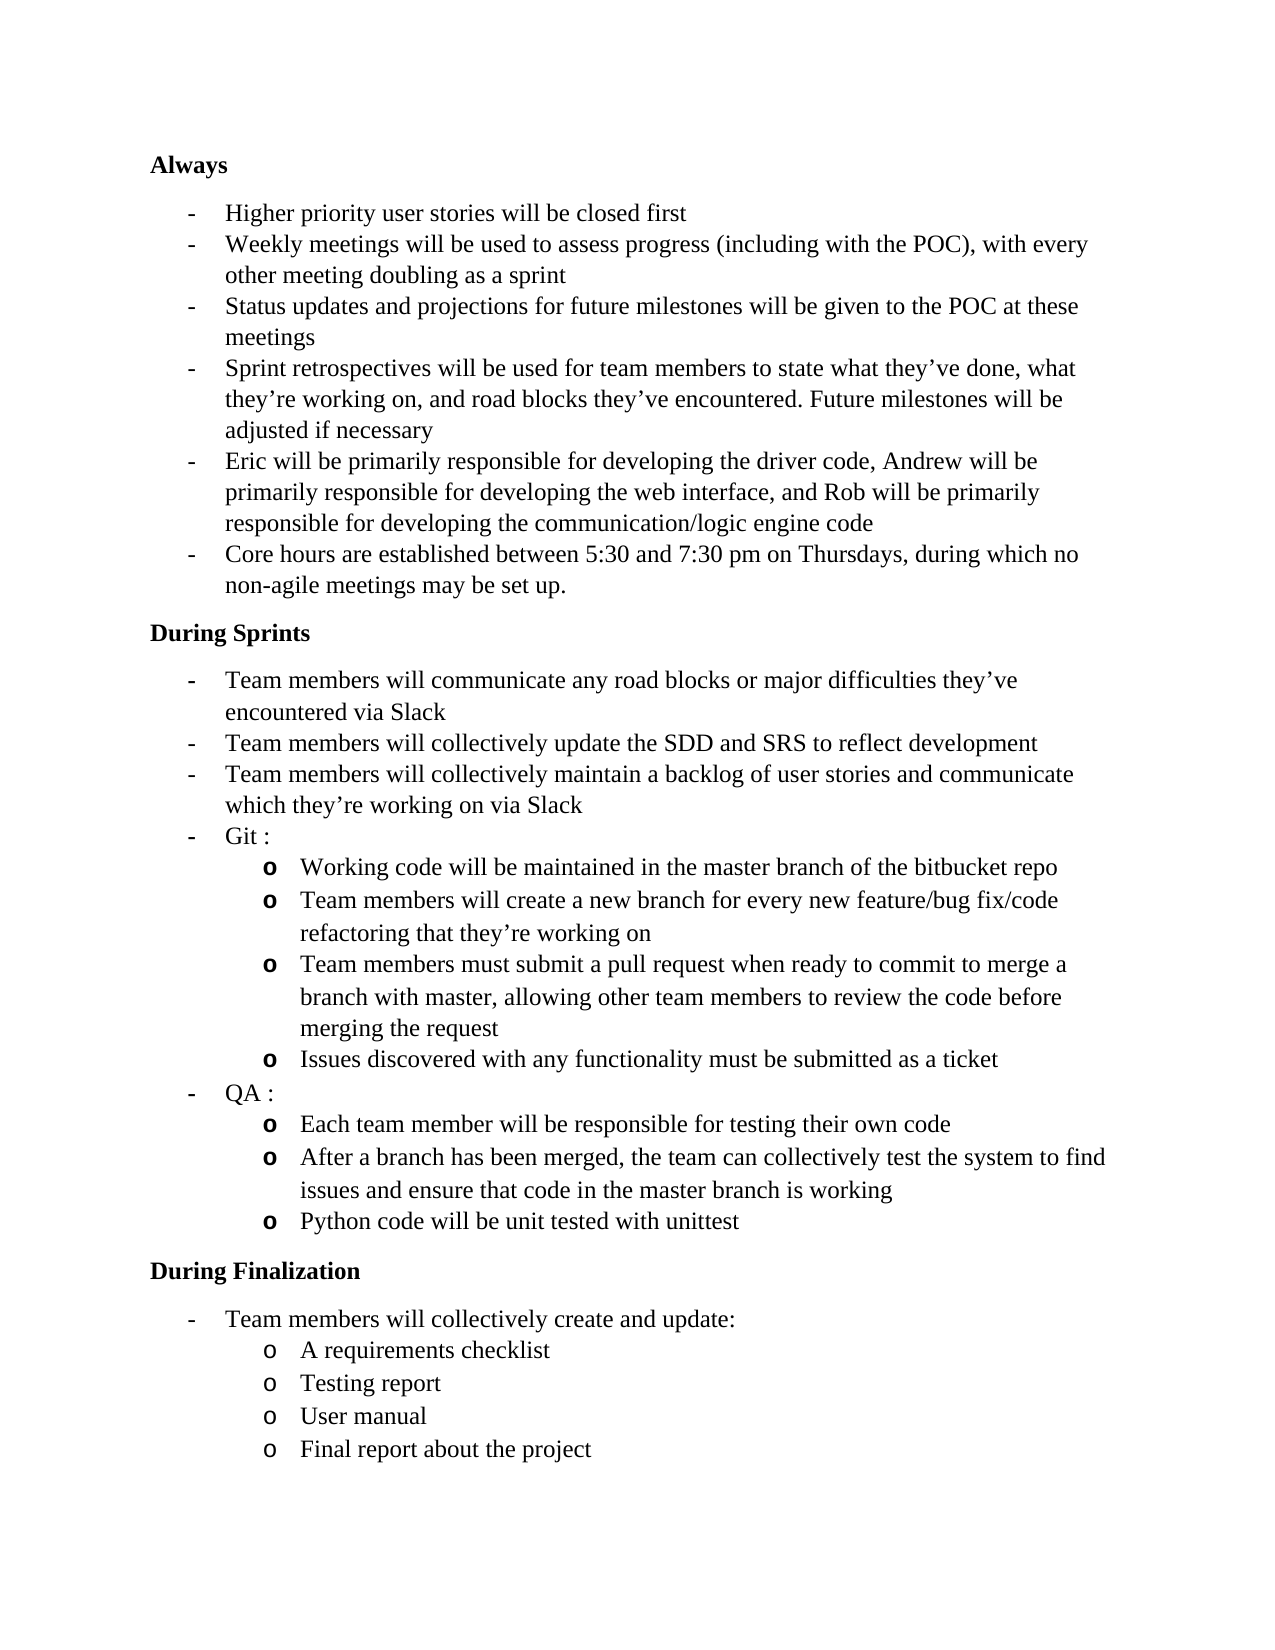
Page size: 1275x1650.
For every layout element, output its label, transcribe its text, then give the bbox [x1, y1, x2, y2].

list Testing report [262, 1368, 1125, 1399]
list A requirements checklist [262, 1335, 1125, 1366]
text Always [150, 150, 1125, 179]
list Team members will create a new branch for every new feature/bug fix/code refactoring that they’re working on [262, 885, 1125, 947]
list Each team member will be responsible for testing their own code [262, 1109, 1125, 1139]
text During Finalization [150, 1256, 1125, 1285]
list User manual [262, 1401, 1125, 1432]
text During Sprints [150, 618, 1125, 647]
list Working code will be maintained in the master branch of the bitbucket repo [262, 852, 1125, 883]
list After a branch has been merged, the team can collectively test the system to find issues and ensure that code in the master branch is working [262, 1142, 1125, 1204]
list Team members will collectively create and update: [187, 1304, 1125, 1332]
list Eric will be primarily responsible for developing the driver code, Andrew will be primarily responsible for developing the web interface, and Rob will be primarily responsible for developing the communication/logic engine code [187, 446, 1125, 537]
list Higher priority user stories will be closed first [187, 198, 1125, 226]
list Git : [187, 821, 1125, 849]
list Final report about the project [262, 1434, 1125, 1465]
list Sprint retrospectives will be used for team members to state what they’ve done, what they’re working on, and road blocks they’ve encountered. Future milestones will be adjusted if necessary [187, 353, 1125, 444]
list Team members will collectively update the SDD and SRS to reflect development [187, 728, 1125, 756]
list Issues discovered with any functionality must be submitted as a ticket [262, 1044, 1125, 1075]
list Team members must submit a pull request when ready to commit to merge a branch with master, allowing other team members to review the code before merging the request [262, 949, 1125, 1042]
list Python code will be unit tested with unittest [262, 1206, 1125, 1237]
list Core hours are established between 5:30 and 7:30 pm on Thursdays, during which no non-agile meetings may be set up. [187, 539, 1125, 599]
list Status updates and projections for future milestones will be given to the POC at these meetings [187, 291, 1125, 351]
list Team members will communicate any road blocks or major difficulties they’ve encountered via Slack [187, 666, 1125, 725]
list Weekly meetings will be used to assess progress (including with the POC), with every other meeting doubling as a sprint [187, 229, 1125, 288]
list QA : [187, 1078, 1125, 1106]
list Team members will collectively maintain a backlog of user stories and communicate which they’re working on via Slack [187, 759, 1125, 818]
